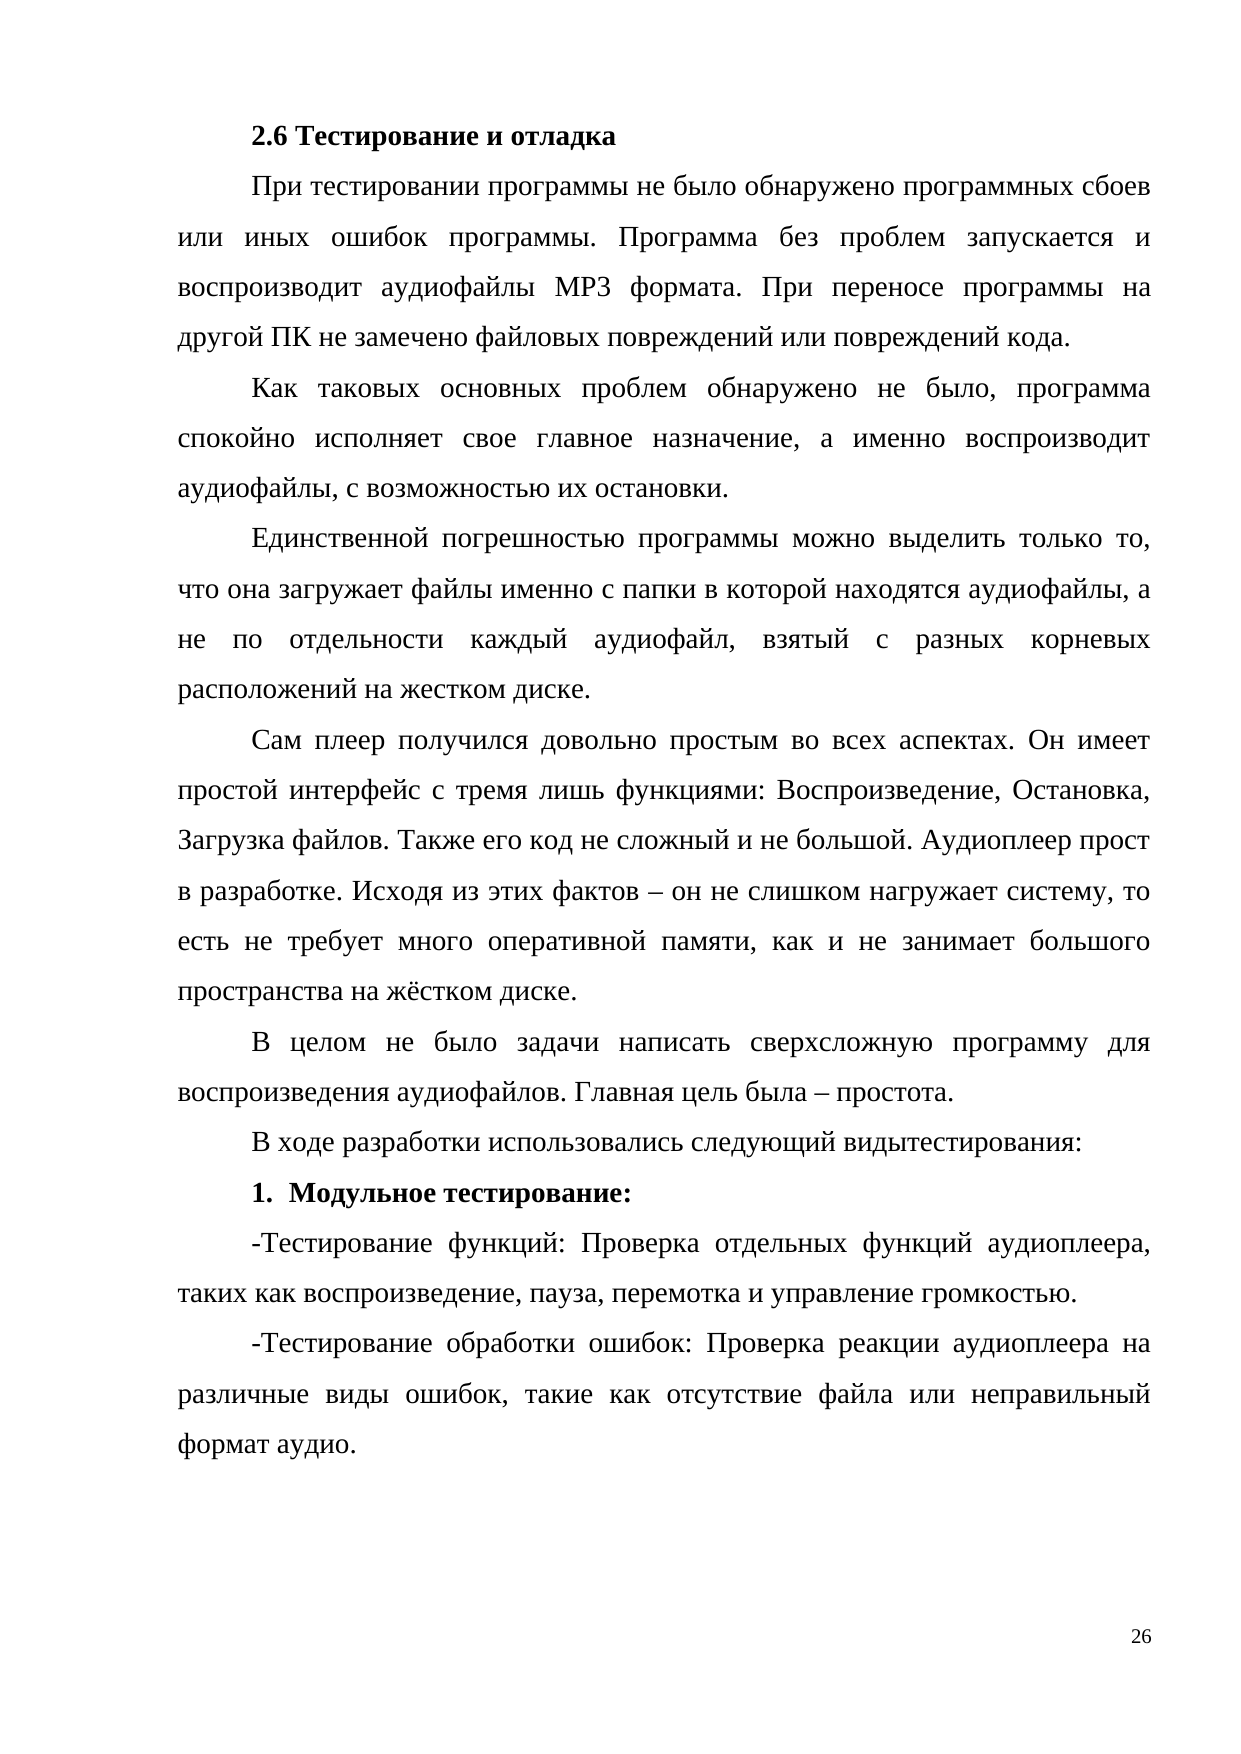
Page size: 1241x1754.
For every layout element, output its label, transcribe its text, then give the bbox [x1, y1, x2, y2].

text -Тестирование функций: Проверка отдельных функций аудиоплеера, таких как воспроизведение, пауза, перемотка и управление громкостью. [177, 1225, 1152, 1309]
text В ходе разработки использовались следующий видытестирования: [177, 1124, 1152, 1158]
text При тестировании программы не было обнаружено программных сбоев или иных ошибок программы. Программа без проблем запускается и воспроизводит аудиофайлы MP3 формата. При переносе программы на другой ПК не замечено файловых повреждений или повреждений кода. [177, 168, 1152, 353]
text Единственной погрешностью программы можно выделить только то, что она загружает файлы именно с папки в которой находятся аудиофайлы, а не по отдельности каждый аудиофайл, взятый с разных корневых расположений на жестком диске. [177, 521, 1152, 705]
text -Тестирование обработки ошибок: Проверка реакции аудиоплеера на различные виды ошибок, такие как отсутствие файла или неправильный формат аудио. [177, 1326, 1152, 1460]
text В целом не было задачи написать сверхсложную программу для воспроизведения аудиофайлов. Главная цель была – простота. [177, 1024, 1152, 1108]
list Модульное тестирование: [251, 1175, 1152, 1208]
text Сам плеер получился довольно простым во всех аспектах. Он имеет простой интерфейс с тремя лишь функциями: Воспроизведение, Остановка, Загрузка файлов. Также его код не сложный и не большой. Аудиоплеер прост в разработке. Исходя из этих фактов – он не слишком нагружает систему, то есть не требует много оперативной памяти, как и не занимает большого пространства на жёстком диске. [177, 722, 1152, 1007]
subtitle 2.6 Тестирование и отладка [177, 118, 1152, 152]
text Как таковых основных проблем обнаружено не было, программа спокойно исполняет свое главное назначение, а именно воспроизводит аудиофайлы, с возможностью их остановки. [177, 370, 1152, 504]
